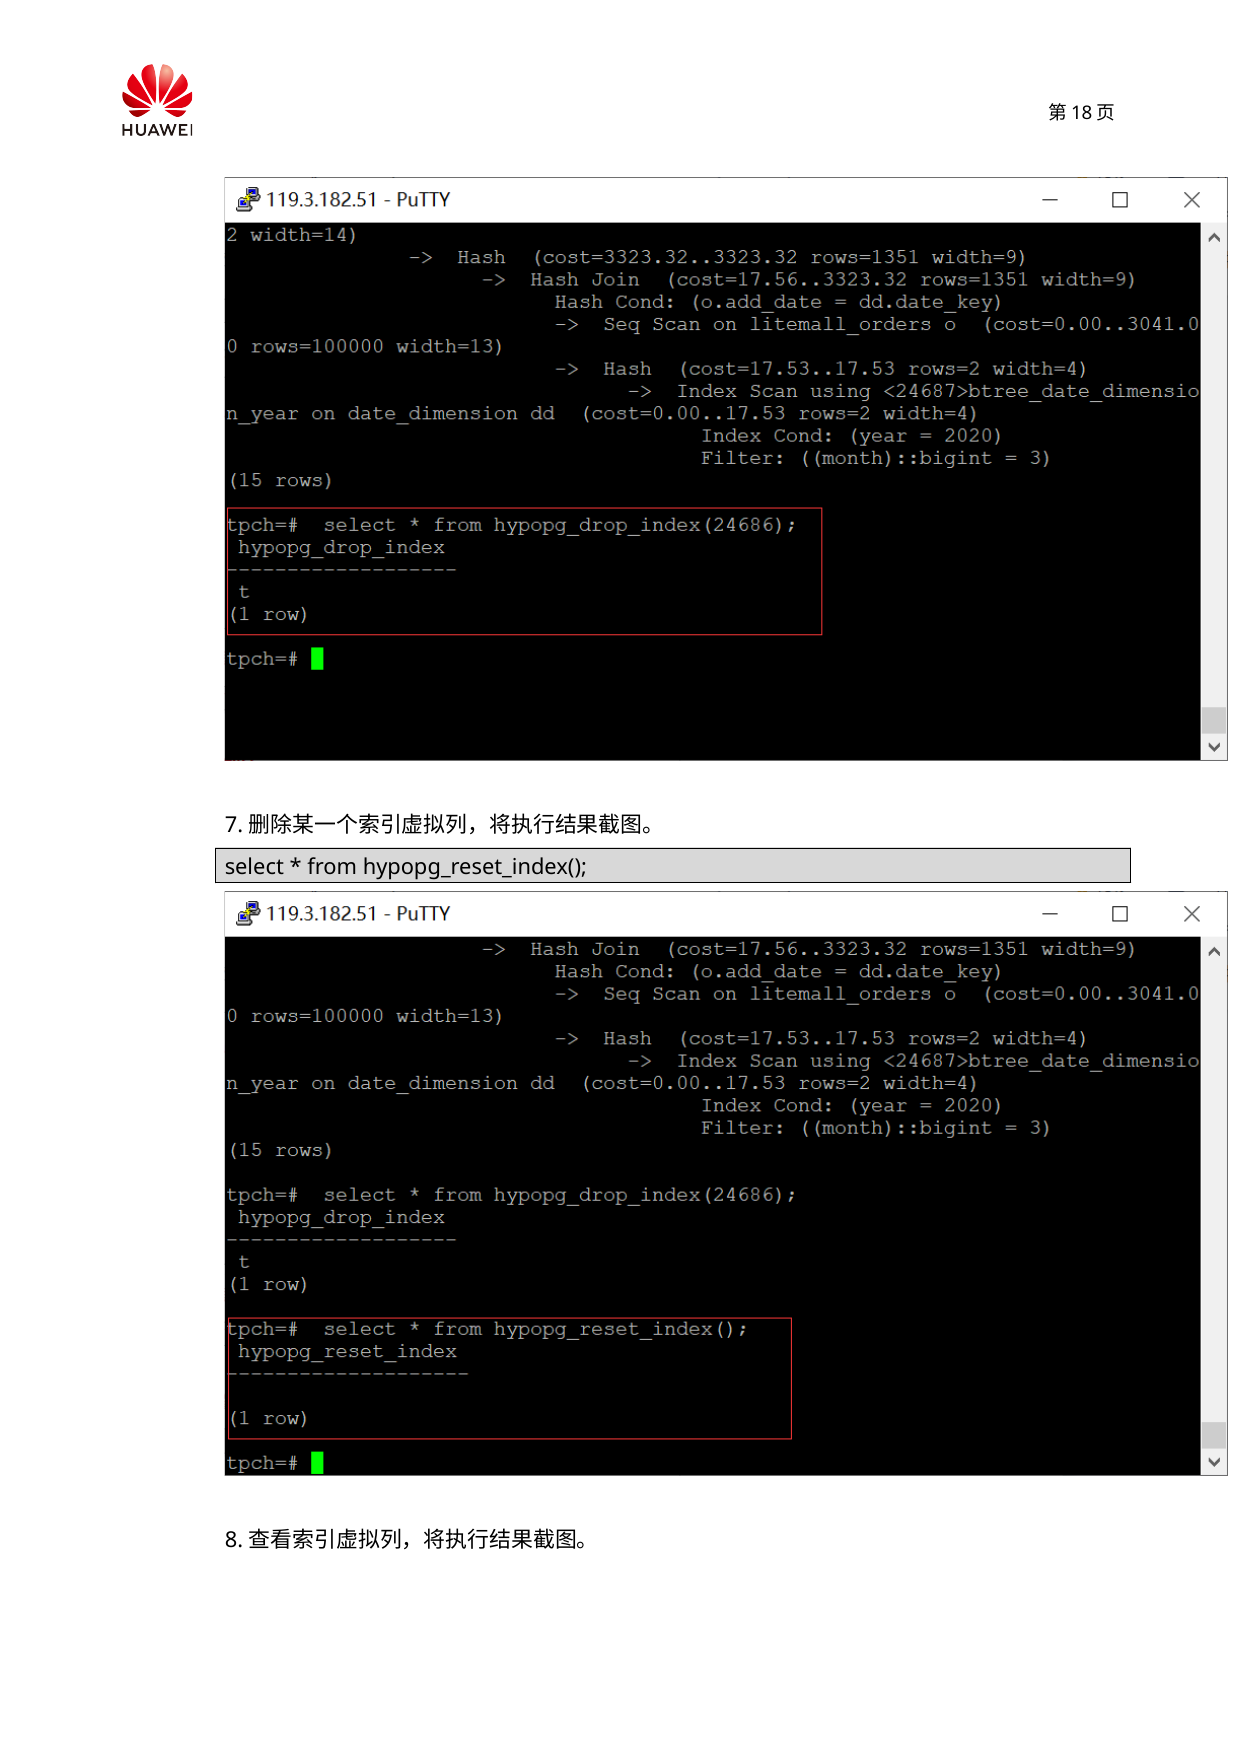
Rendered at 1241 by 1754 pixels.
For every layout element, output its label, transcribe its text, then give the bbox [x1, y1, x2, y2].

text 8. 查看索引虚拟列，将执行结果截图。 [224, 1522, 1122, 1554]
picture [224, 891, 1228, 1476]
picture [224, 177, 1228, 761]
text select * from hypopg_reset_index(); [216, 849, 1130, 882]
picture [122, 64, 193, 136]
text 7. 删除某一个索引虚拟列，将执行结果截图。 [224, 807, 1122, 839]
